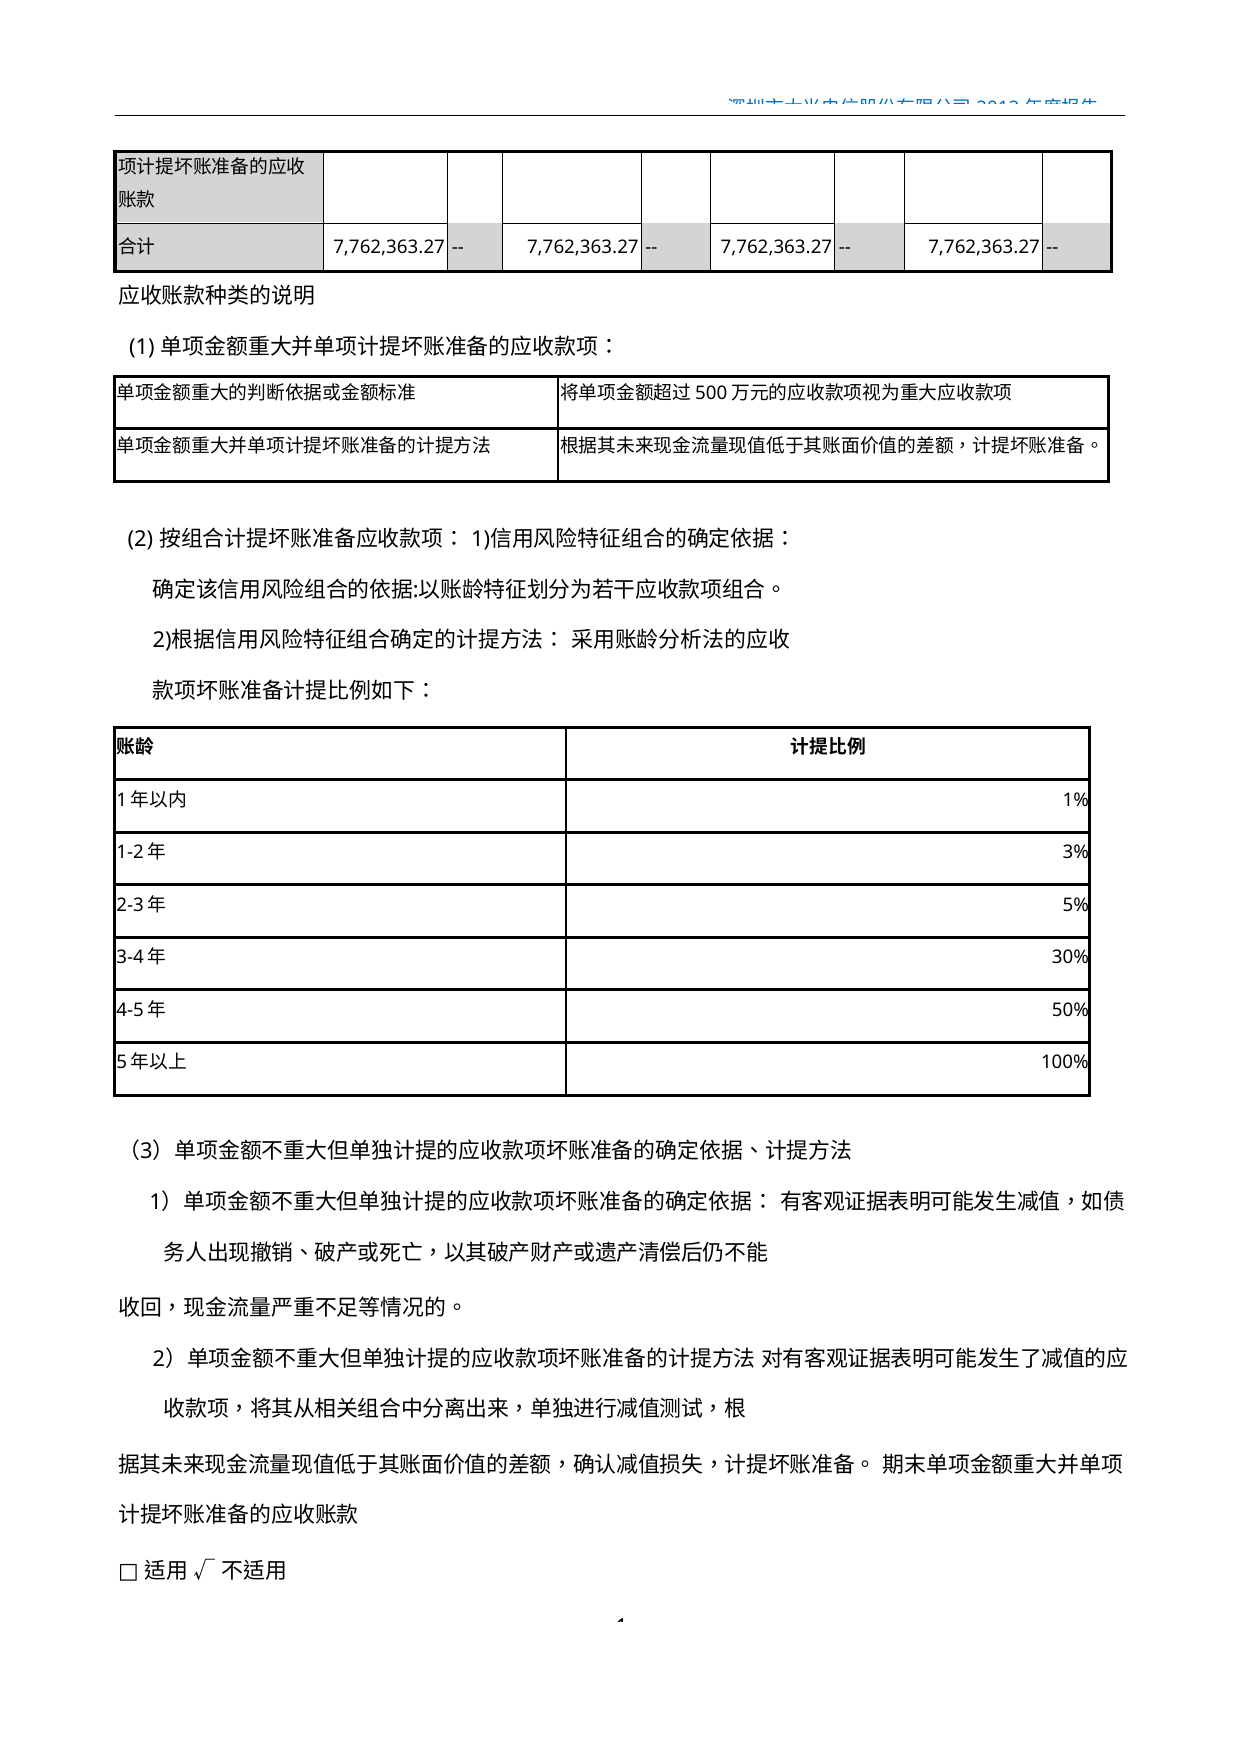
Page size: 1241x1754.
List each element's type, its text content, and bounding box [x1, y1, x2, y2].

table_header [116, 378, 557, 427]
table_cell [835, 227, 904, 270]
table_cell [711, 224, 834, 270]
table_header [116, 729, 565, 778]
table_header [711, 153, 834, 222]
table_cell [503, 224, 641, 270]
text 应收账款种类的说明 [118, 280, 1138, 310]
text 据其未来现金流量现值低于其账面价值的差额，确认减值损失，计提坏账准备。 期末单项金额重大并单项计提坏账准备的应收账款 [118, 1449, 1138, 1529]
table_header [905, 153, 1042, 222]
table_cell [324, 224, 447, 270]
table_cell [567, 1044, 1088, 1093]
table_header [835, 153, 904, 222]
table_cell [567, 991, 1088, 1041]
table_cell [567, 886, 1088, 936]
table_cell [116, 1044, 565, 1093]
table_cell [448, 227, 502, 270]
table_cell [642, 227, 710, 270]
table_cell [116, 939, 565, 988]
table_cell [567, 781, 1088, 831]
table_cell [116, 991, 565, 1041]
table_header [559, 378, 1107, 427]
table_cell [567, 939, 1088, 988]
text □ 适用 √ 不适用 [118, 1555, 1138, 1584]
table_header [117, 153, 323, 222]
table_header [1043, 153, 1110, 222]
text 2）单项金额不重大但单独计提的应收款项坏账准备的计提方法 对有客观证据表明可能发生了减值的应收款项，将其从相关组合中分离出来，单独进行减值测试，根 [152, 1343, 1138, 1423]
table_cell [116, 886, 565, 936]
text 收回，现金流量严重不足等情况的。 [118, 1292, 1138, 1322]
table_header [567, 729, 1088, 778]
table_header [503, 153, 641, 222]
text 1）单项金额不重大但单独计提的应收款项坏账准备的确定依据： 有客观证据表明可能发生减值，如债务人出现撤销、破产或死亡，以其破产财产或遗产清偿后仍不能 [149, 1186, 1138, 1266]
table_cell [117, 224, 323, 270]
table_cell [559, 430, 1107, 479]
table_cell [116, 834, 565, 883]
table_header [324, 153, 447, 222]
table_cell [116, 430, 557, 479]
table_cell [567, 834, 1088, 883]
text (1) 单项金额重大并单项计提坏账准备的应收款项： [129, 331, 1138, 361]
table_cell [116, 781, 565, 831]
text （3）单项金额不重大但单独计提的应收款项坏账准备的确定依据、计提方法 [118, 1135, 1138, 1165]
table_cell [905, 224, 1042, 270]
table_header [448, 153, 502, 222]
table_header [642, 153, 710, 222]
text (2) 按组合计提坏账准备应收款项： 1)信用风险特征组合的确定依据： 确定该信用风险组合的依据:以账龄特征划分为若干应收款项组合。 2)根据信用风险特征组合确定的计提方法： 采用账龄分析法的应收款项坏账准备计提比例如下： [127, 523, 803, 705]
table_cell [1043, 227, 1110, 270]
